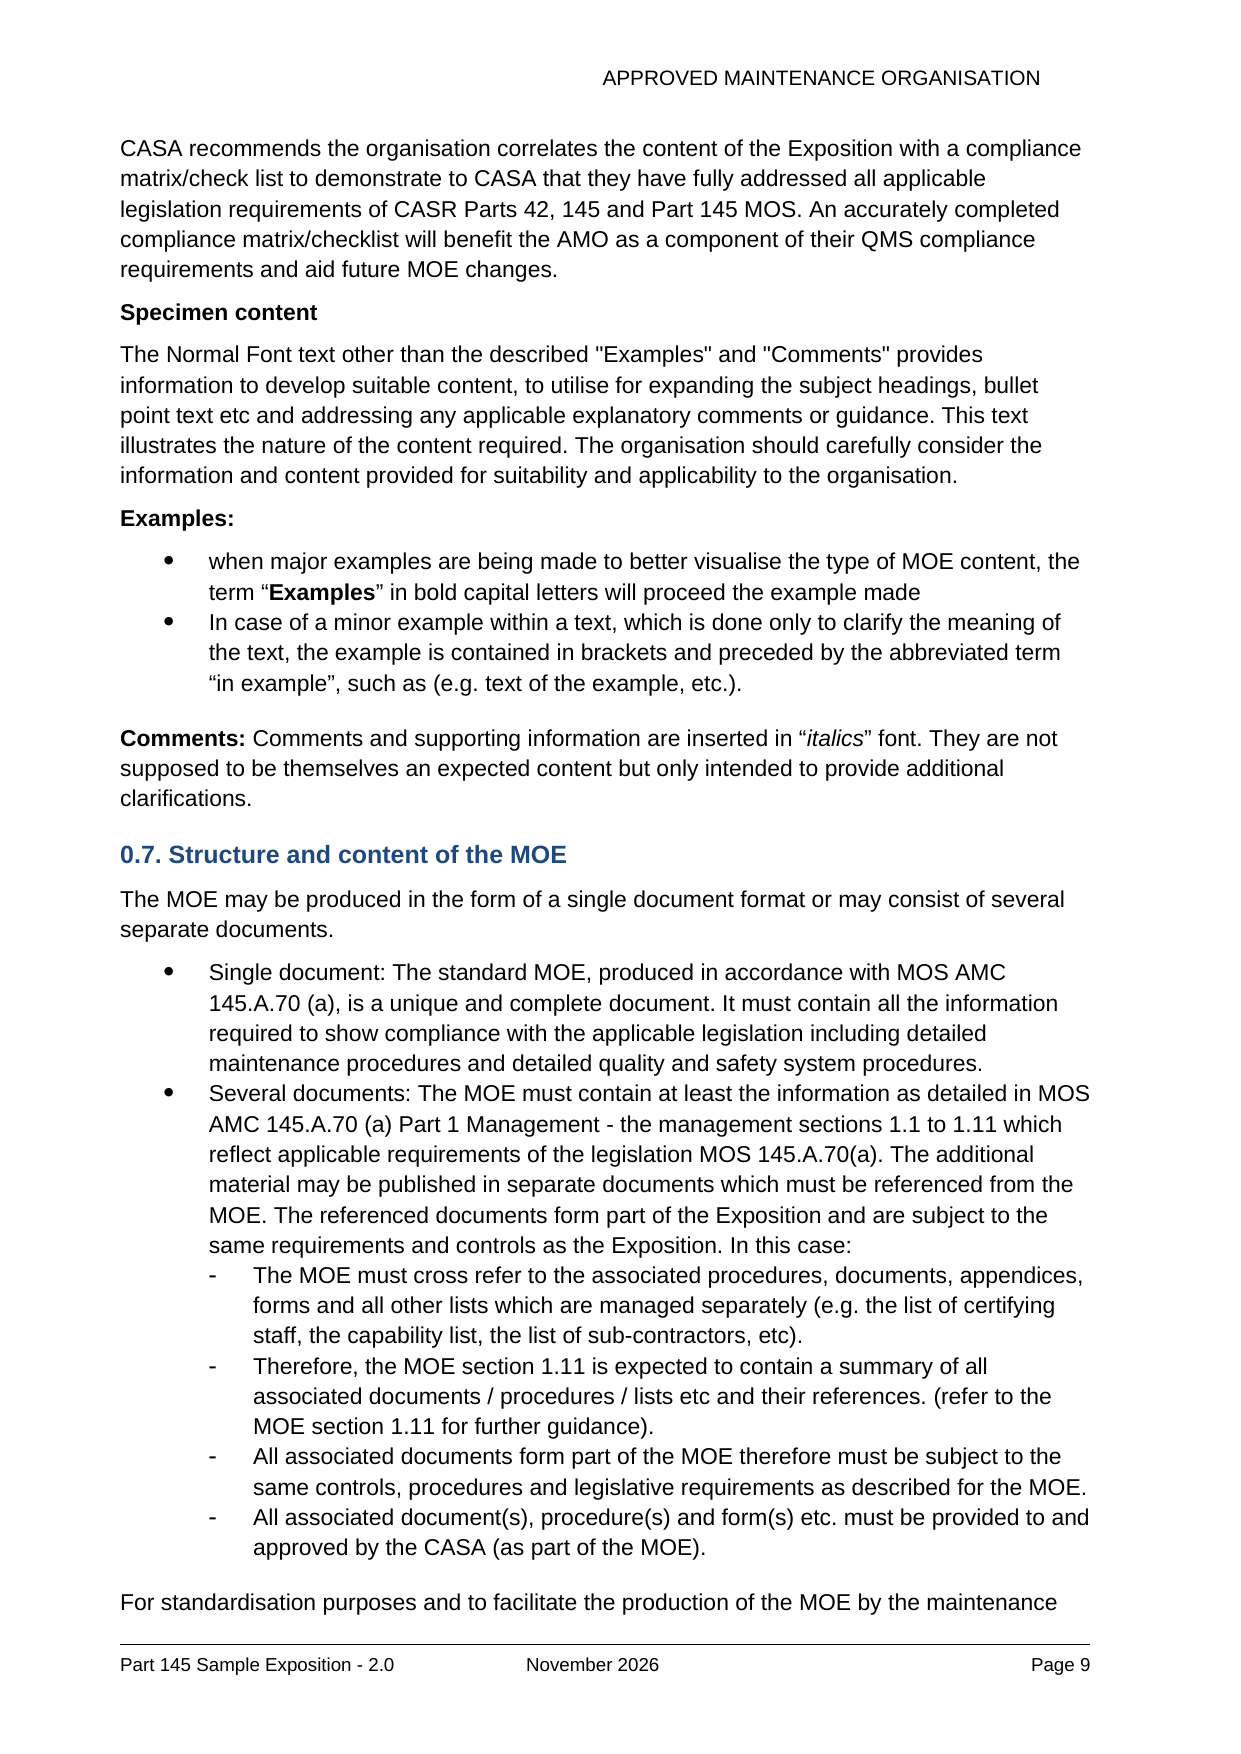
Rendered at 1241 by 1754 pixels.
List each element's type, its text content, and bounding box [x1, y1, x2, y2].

subtitle Specimen content [120, 299, 1090, 325]
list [120, 1589, 1090, 1615]
subtitle 0.7. Structure and content of the MOE [120, 840, 1090, 869]
list when major examples are being made to better visualise the type of MOE content, the term “Examples” in bold capital letters will proceed the example made [164, 548, 1090, 605]
list Several documents: The MOE must contain at least the information as detailed in MOS AMC 145.A.70 (a) Part 1 Management - the management sections 1.1 to 1.11 which reflect applicable requirements of the legislation MOS 145.A.70(a). The additional material may be published in separate documents which must be referenced from the MOE. The referenced documents form part of the Exposition and are subject to the same requirements and controls as the Exposition. In this case: [164, 1080, 1090, 1258]
list All associated documents form part of the MOE therefore must be subject to the same controls, procedures and legislative requirements as described for the MOE. [208, 1443, 1090, 1500]
list The MOE must cross refer to the associated procedures, documents, appendices, forms and all other lists which are managed separately (e.g. the list of certifying staff, the capability list, the list of sub-contractors, etc). [208, 1262, 1090, 1349]
list Single document: The standard MOE, produced in accordance with MOS AMC 145.A.70 (a), is a unique and complete document. It must contain all the information required to show compliance with the applicable legislation including detailed maintenance procedures and detailed quality and safety system procedures. [164, 959, 1090, 1076]
text The MOE may be produced in the form of a single document format or may consist of several separate documents. [120, 886, 1090, 942]
list Therefore, the MOE section 1.11 is expected to contain a summary of all associated documents / procedures / lists etc and their references. (refer to the MOE section 1.11 for further guidance). [208, 1353, 1090, 1439]
text CASA recommends the organisation correlates the content of the Exposition with a compliance matrix/check list to demonstrate to CASA that they have fully addressed all applicable legislation requirements of CASR Parts 42, 145 and Part 145 MOS. An accurately completed compliance matrix/checklist will benefit the AMO as a component of their QMS compliance requirements and aid future MOE changes. [120, 135, 1090, 282]
list Comments: Comments and supporting information are inserted in “italics” font. They are not supposed to be themselves an expected content but only intended to provide additional clarifications. [120, 725, 1090, 812]
list In case of a minor example within a text, which is done only to clarify the meaning of the text, the example is contained in brackets and preceded by the abbreviated term “in example”, such as (e.g. text of the example, etc.). [164, 609, 1090, 696]
text Examples: [120, 505, 1090, 531]
text The Normal Font text other than the described "Examples" and "Comments" provides information to develop suitable content, to utilise for expanding the subject headings, bullet point text etc and addressing any applicable explanatory comments or guidance. This text illustrates the nature of the content required. The organisation should carefully consider the information and content provided for suitability and applicability to the organisation. [120, 341, 1090, 489]
list All associated document(s), procedure(s) and form(s) etc. must be provided to and approved by the CASA (as part of the MOE). [208, 1504, 1090, 1560]
